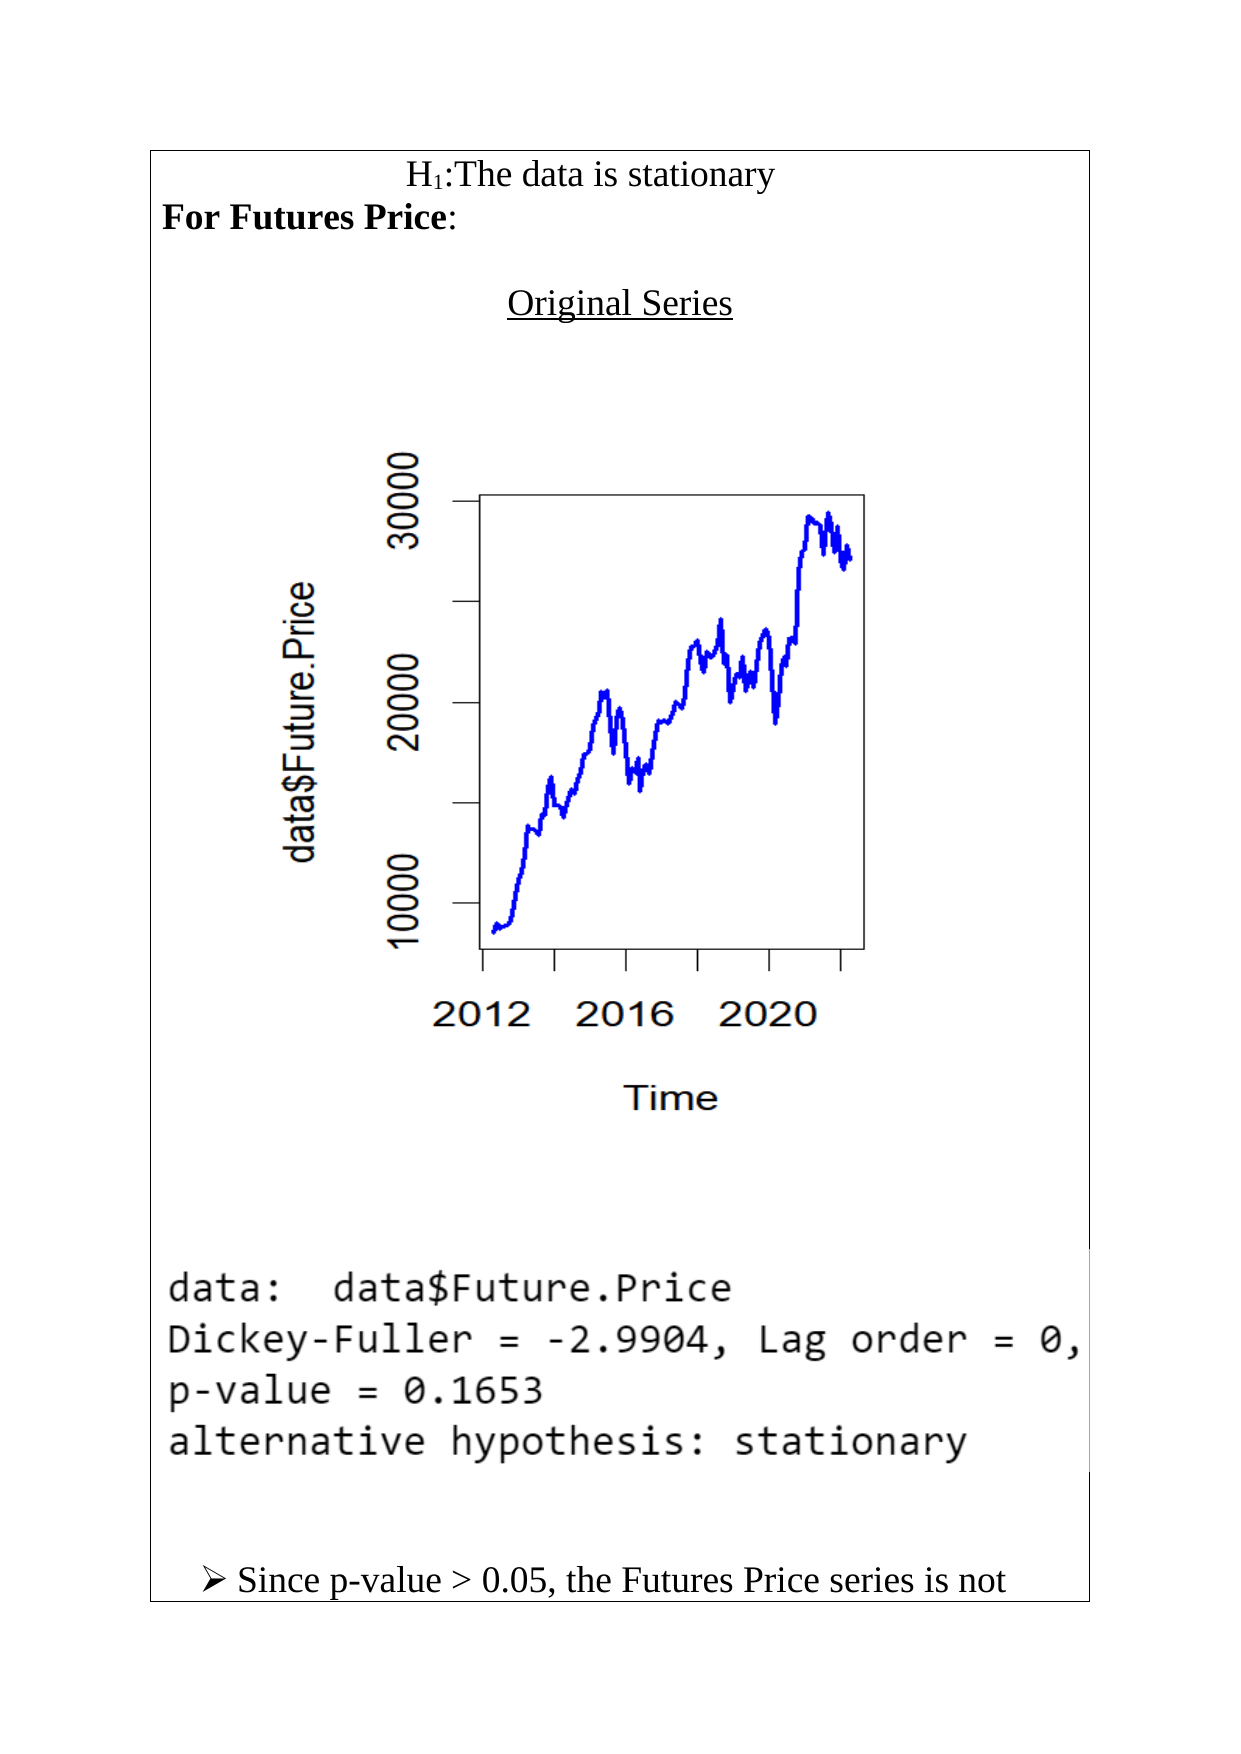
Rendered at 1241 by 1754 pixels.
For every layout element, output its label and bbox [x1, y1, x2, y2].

picture [266, 323, 974, 1164]
table_header [151, 151, 1089, 1601]
picture [161, 1249, 1090, 1472]
